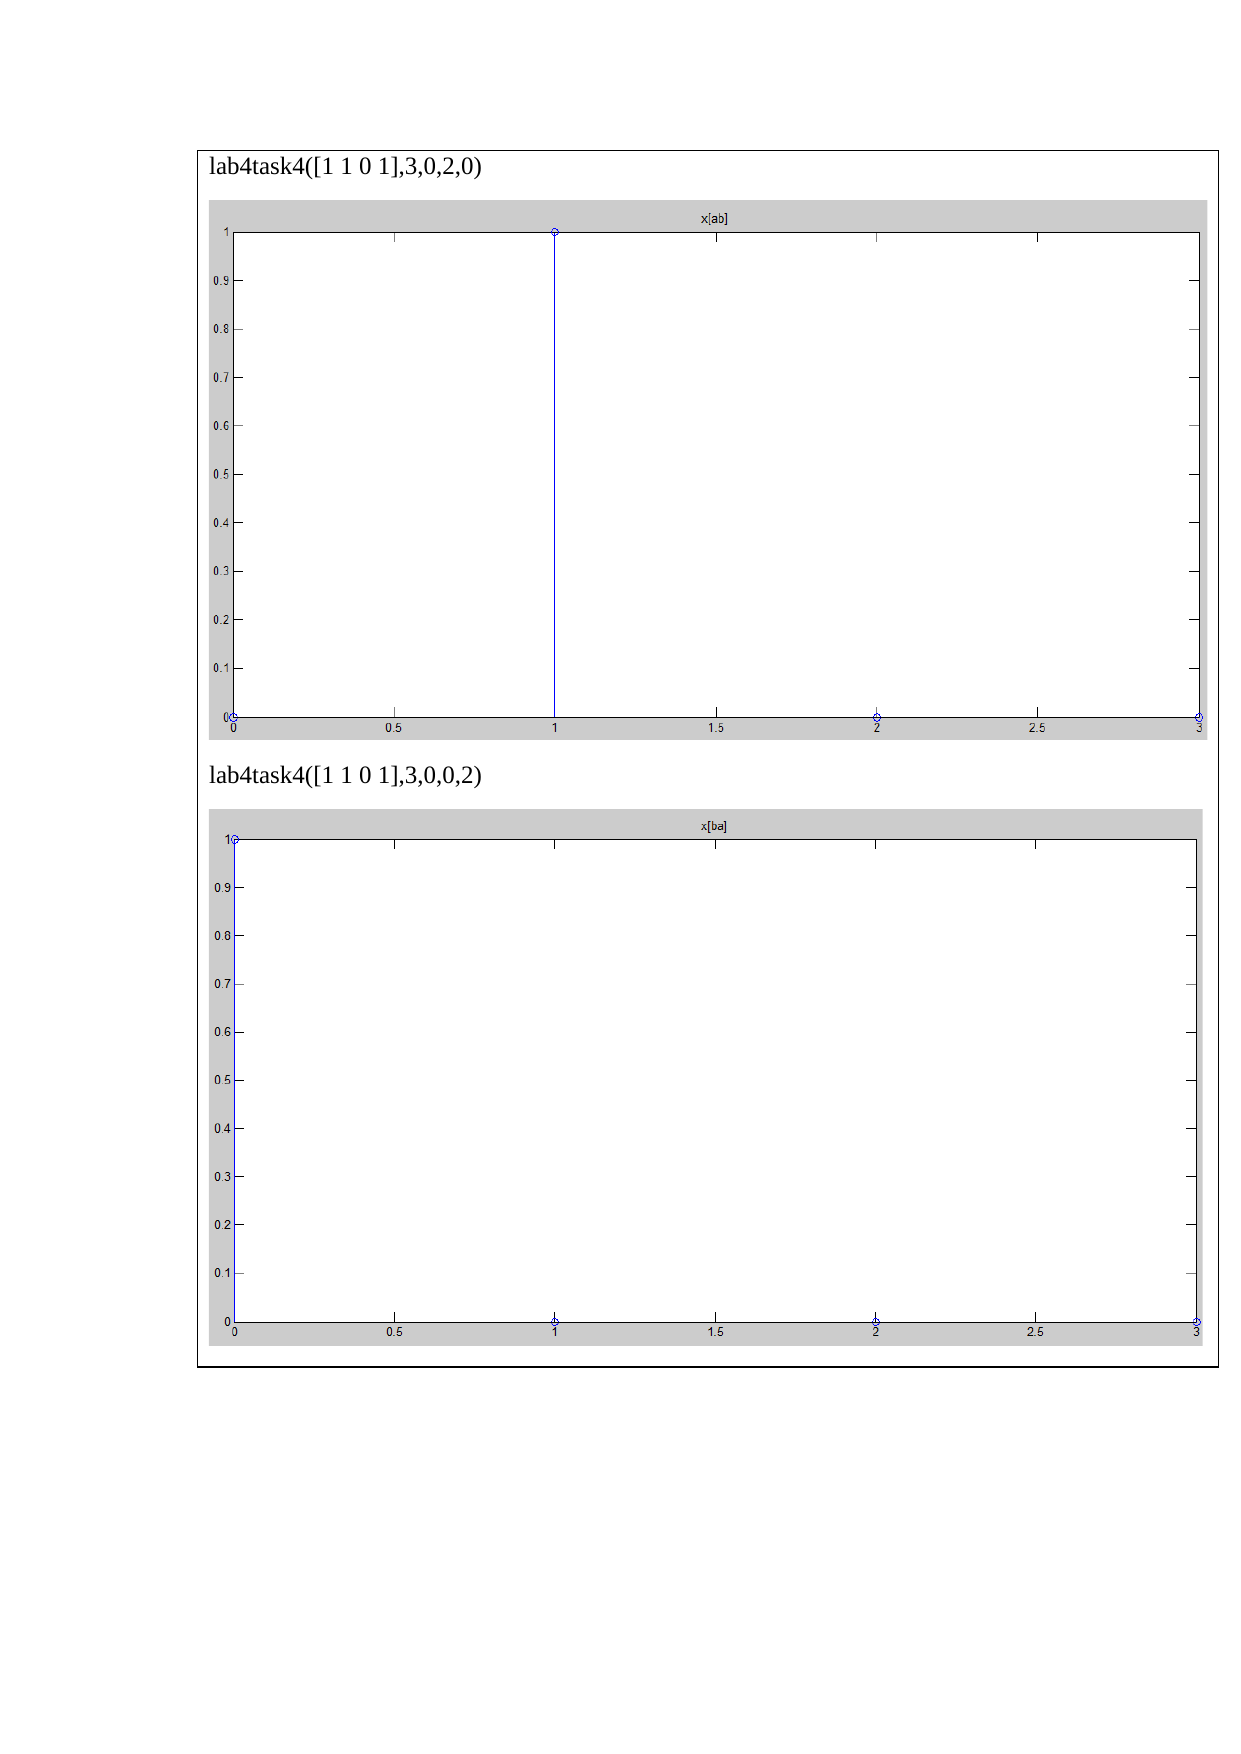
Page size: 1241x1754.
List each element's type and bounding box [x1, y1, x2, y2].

table_header [198, 151, 1218, 1366]
picture [208, 200, 1208, 740]
picture [208, 809, 1203, 1346]
